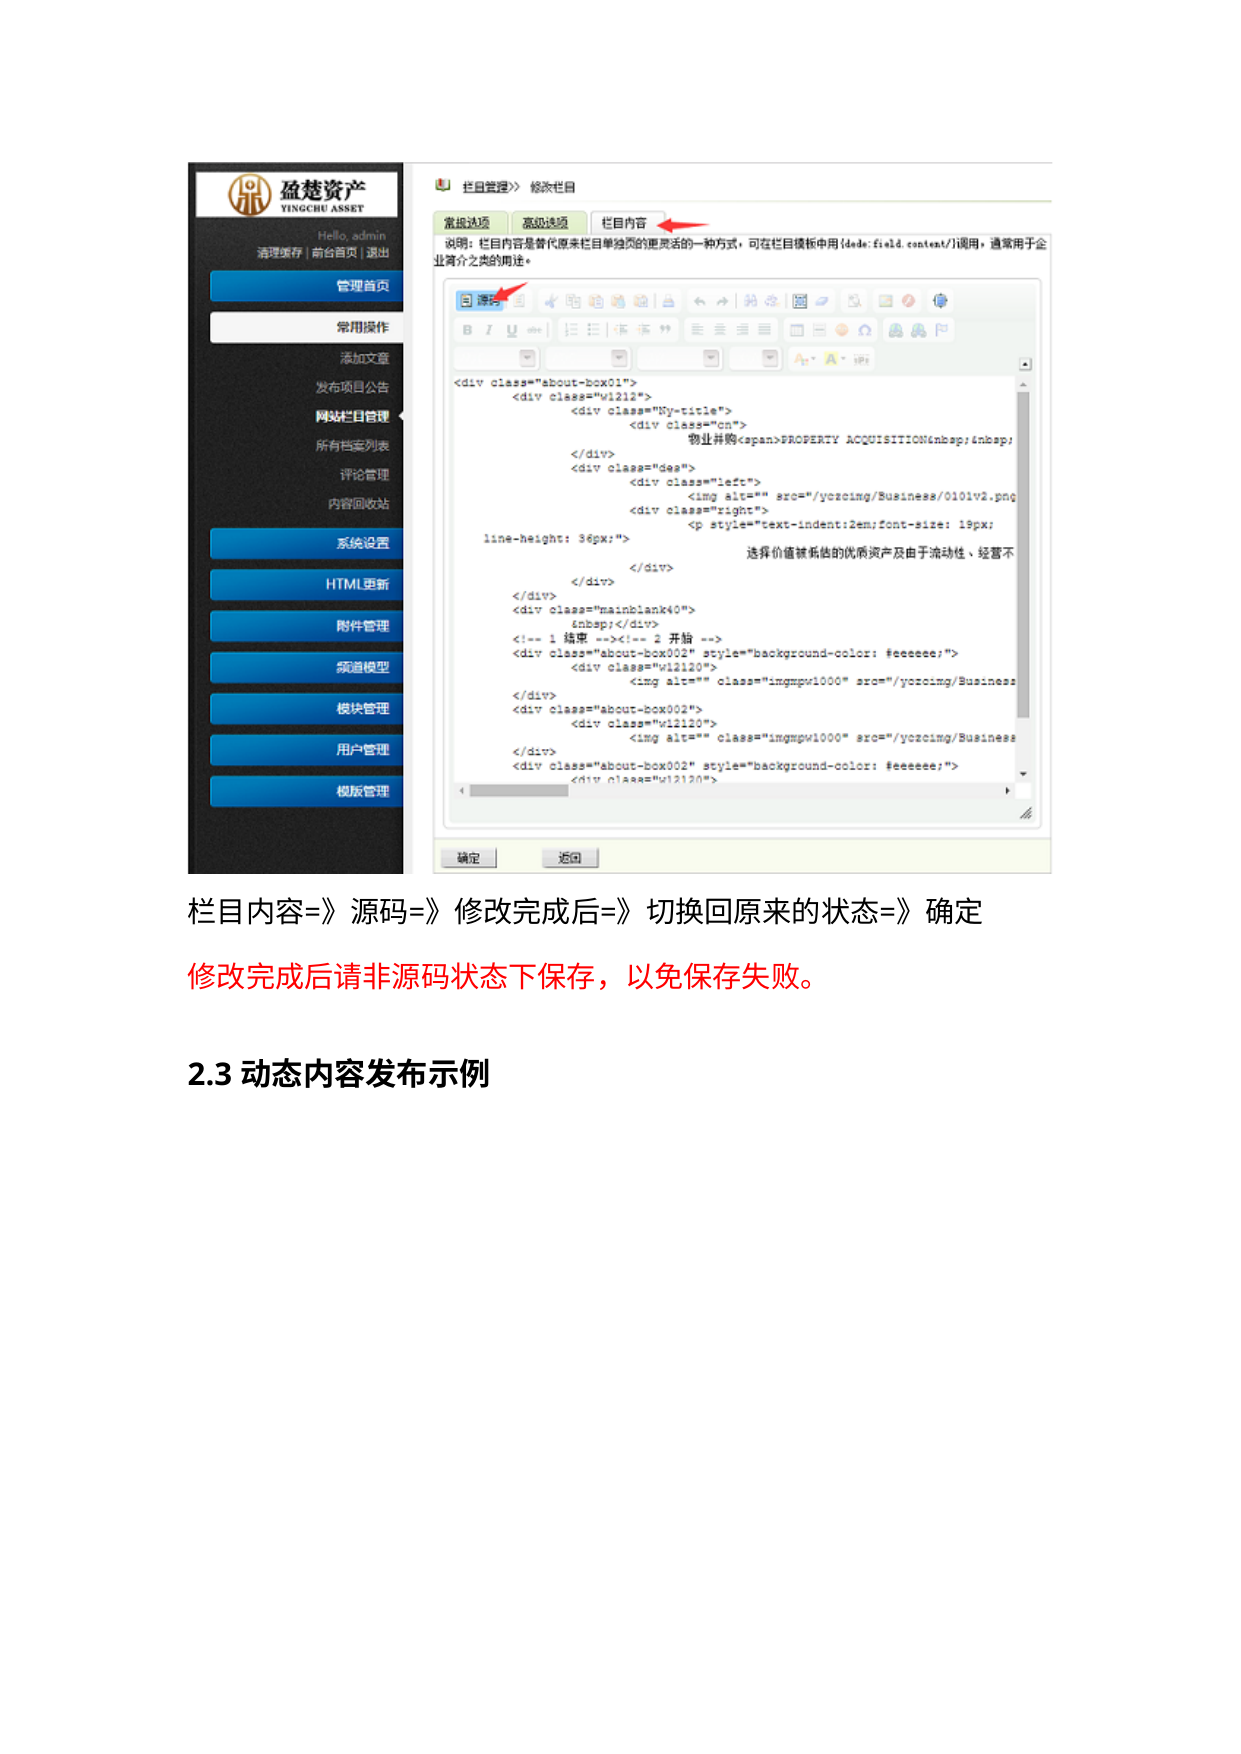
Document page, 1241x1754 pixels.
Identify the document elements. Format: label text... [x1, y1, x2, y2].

list 2.3 动态内容发布示例 [187, 1039, 1053, 1104]
list 栏目内容=》源码=》修改完成后=》切换回原来的状态=》确定 [187, 877, 1053, 942]
list 修改完成后请非源码状态下保存，以免保存失败。 [187, 942, 1053, 1007]
picture [187, 162, 1053, 874]
